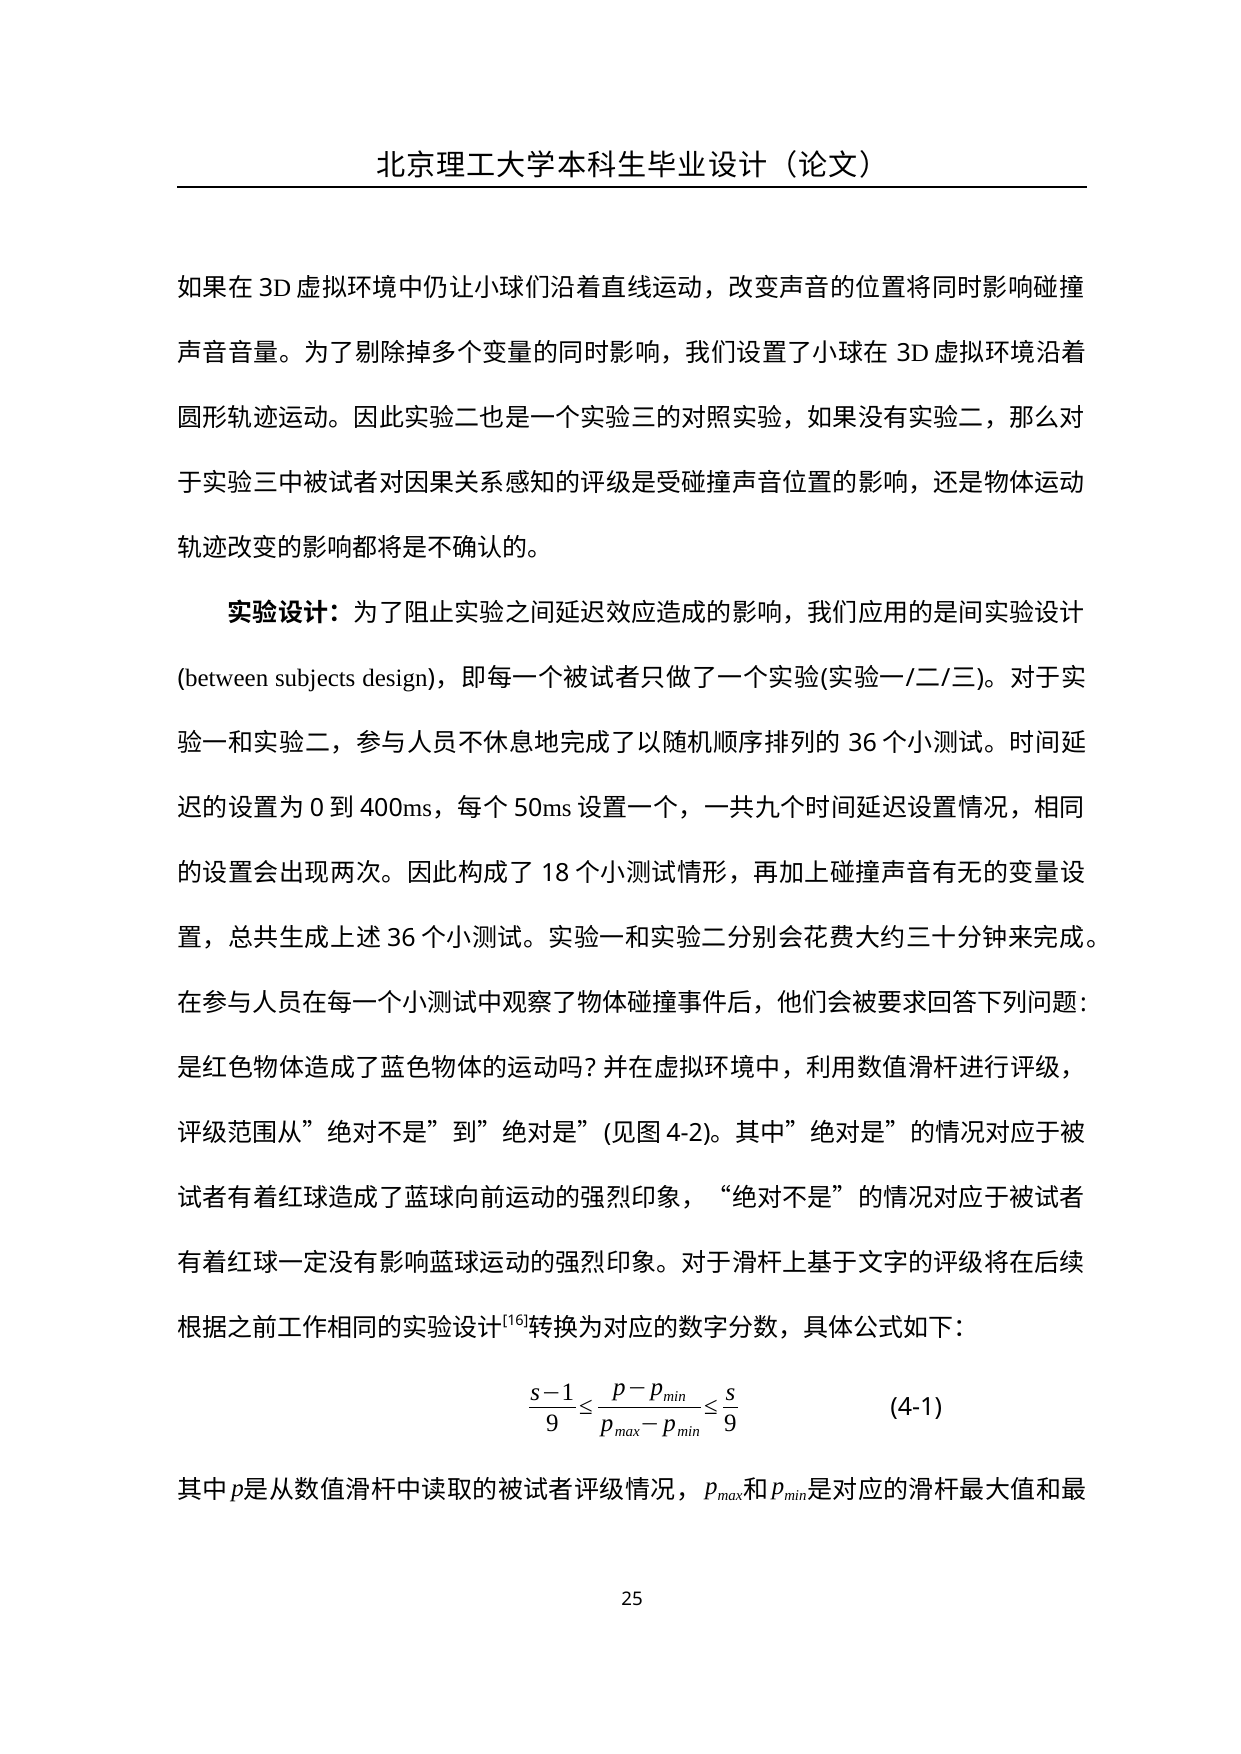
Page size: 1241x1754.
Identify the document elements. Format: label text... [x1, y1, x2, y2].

text (4-1) [177, 1358, 1087, 1456]
text 如果在3D虚拟环境中仍让小球们沿着直线运动，改变声音的位置将同时影响碰撞声音音量。为了剔除掉多个变量的同时影响，我们设置了小球在3D虚拟环境沿着圆形轨迹运动。因此实验二也是一个实验三的对照实验，如果没有实验二，那么对于实验三中被试者对因果关系感知的评级是受碰撞声音位置的影响，还是物体运动轨迹改变的影响都将是不确认的。 [177, 253, 1087, 578]
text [177, 1456, 1087, 1521]
text 实验设计：为了阻止实验之间延迟效应造成的影响，我们应用的是间实验设计(between subjects design)，即每一个被试者只做了一个实验(实验一/二/三)。对于实验一和实验二，参与人员不休息地完成了以随机顺序排列的36个小测试。时间延迟的设置为0到400ms，每个50ms设置一个，一共九个时间延迟设置情况，相同的设置会出现两次。因此构成了18个小测试情形，再加上碰撞声音有无的变量设置，总共生成上述36个小测试。实验一和实验二分别会花费大约三十分钟来完成。在参与人员在每一个小测试中观察了物体碰撞事件后，他们会被要求回答下列问题: 是红色物体造成了蓝色物体的运动吗? 并在虚拟环境中，利用数值滑杆进行评级，评级范围从”绝对不是”到”绝对是”(见图4-2)。其中”绝对是”的情况对应于被试者有着红球造成了蓝球向前运动的强烈印象，“绝对不是”的情况对应于被试者有着红球一定没有影响蓝球运动的强烈印象。对于滑杆上基于文字的评级将在后续根据之前工作相同的实验设计[16]转换为对应的数字分数，具体公式如下： [177, 578, 1087, 1358]
